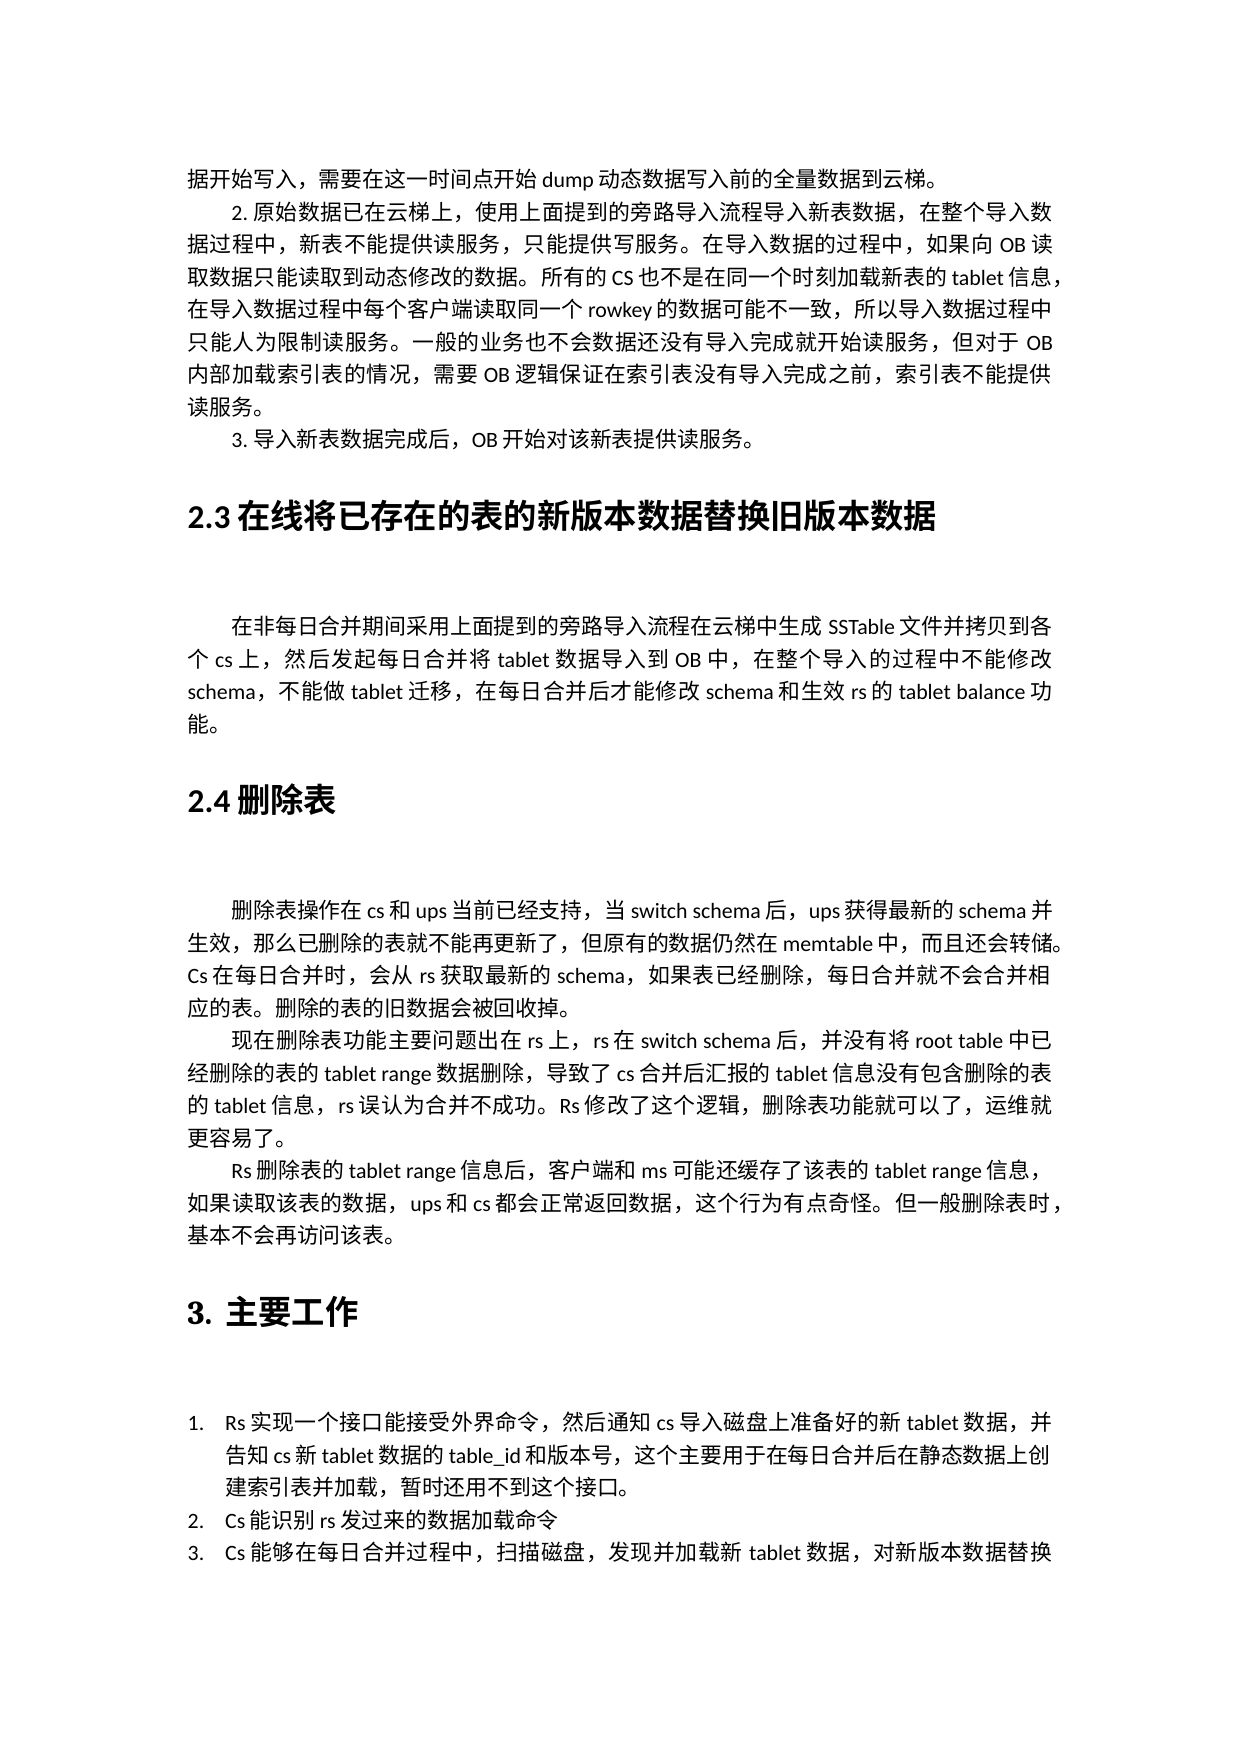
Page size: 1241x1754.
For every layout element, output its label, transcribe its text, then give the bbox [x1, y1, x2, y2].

subtitle 2.3在线将已存在的表的新版本数据替换旧版本数据 [187, 482, 1053, 547]
list Cs能识别rs发过来的数据加载命令 [187, 1502, 1053, 1535]
text 2. 原始数据已在云梯上，使用上面提到的旁路导入流程导入新表数据，在整个导入数据过程中，新表不能提供读服务，只能提供写服务。在导入数据的过程中，如果向OB读取数据只能读取到动态修改的数据。所有的CS也不是在同一个时刻加载新表的tablet信息，在导入数据过程中每个客户端读取同一个rowkey的数据可能不一致，所以导入数据过程中只能人为限制读服务。一般的业务也不会数据还没有导入完成就开始读服务，但对于OB内部加载索引表的情况，需要OB逻辑保证在索引表没有导入完成之前，索引表不能提供读服务。 [187, 194, 1053, 422]
text 3. 导入新表数据完成后，OB开始对该新表提供读服务。 [187, 422, 1053, 454]
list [187, 1535, 1053, 1567]
text 在非每日合并期间采用上面提到的旁路导入流程在云梯中生成SSTable文件并拷贝到各个cs上，然后发起每日合并将tablet数据导入到OB中，在整个导入的过程中不能修改schema，不能做tablet迁移，在每日合并后才能修改schema和生效rs的tablet balance功能。 [187, 609, 1053, 739]
text 删除表操作在cs和ups当前已经支持，当switch schema后，ups获得最新的schema并生效，那么已删除的表就不能再更新了，但原有的数据仍然在memtable中，而且还会转储。Cs在每日合并时，会从rs获取最新的schema，如果表已经删除，每日合并就不会合并相应的表。删除的表的旧数据会被回收掉。 [187, 893, 1053, 1023]
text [187, 162, 1053, 194]
subtitle 主要工作 [187, 1278, 1053, 1343]
subtitle 2.4删除表 [187, 766, 1053, 831]
list Rs实现一个接口能接受外界命令，然后通知cs导入磁盘上准备好的新tablet数据，并告知cs新tablet数据的table_id和版本号，这个主要用于在每日合并后在静态数据上创建索引表并加载，暂时还用不到这个接口。 [187, 1405, 1053, 1502]
text 现在删除表功能主要问题出在rs上，rs在switch schema后，并没有将root table中已经删除的表的tablet range数据删除，导致了cs合并后汇报的tablet信息没有包含删除的表的tablet信息，rs误认为合并不成功。Rs修改了这个逻辑，删除表功能就可以了，运维就更容易了。 [187, 1023, 1053, 1153]
text Rs删除表的tablet range信息后，客户端和ms可能还缓存了该表的tablet range信息，如果读取该表的数据，ups和cs都会正常返回数据，这个行为有点奇怪。但一般删除表时，基本不会再访问该表。 [187, 1153, 1053, 1251]
